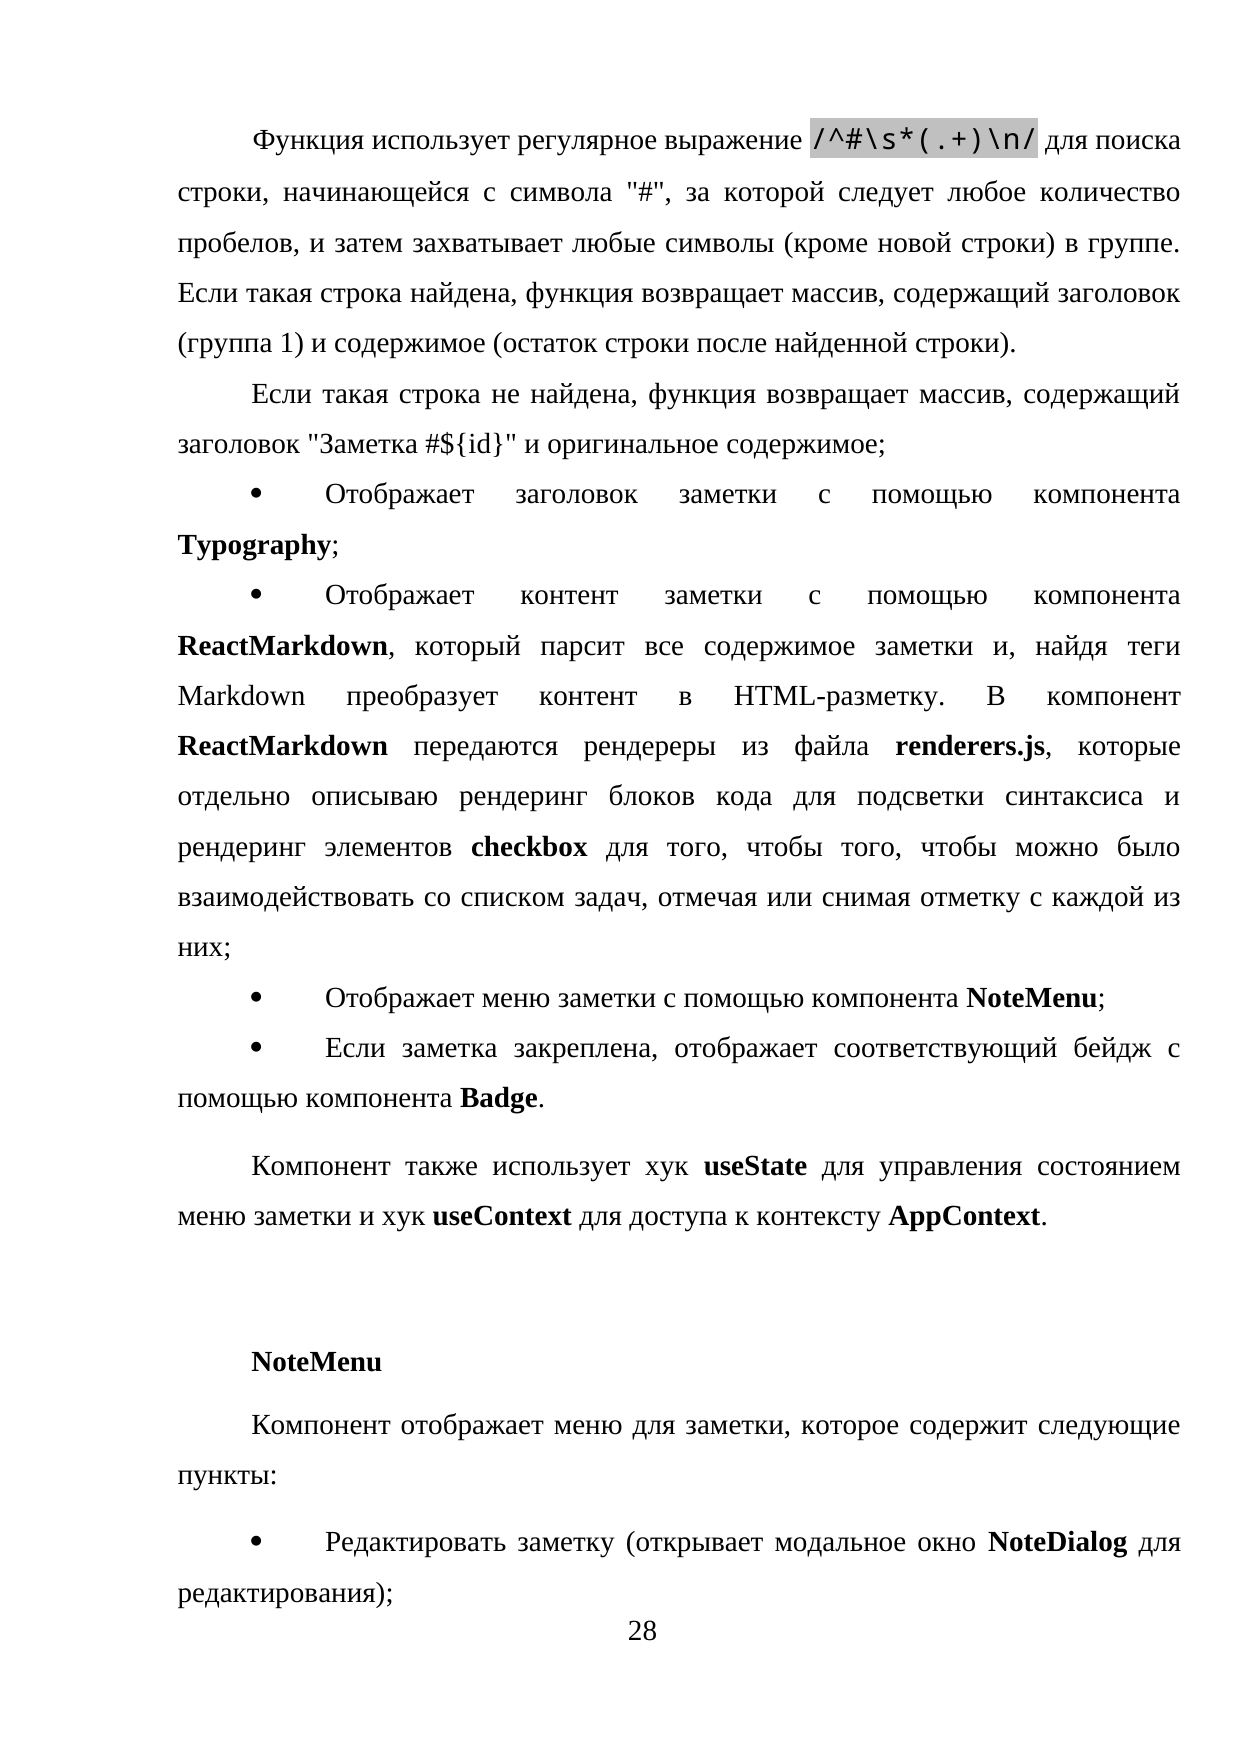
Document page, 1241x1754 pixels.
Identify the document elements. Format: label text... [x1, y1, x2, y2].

text Компонент отображает меню для заметки, которое содержит следующие пункты: [177, 1407, 1181, 1491]
list Если заметка закреплена, отображает соответствующий бейдж с помощью компонента Badge. [177, 1030, 1181, 1114]
list Редактировать заметку (открывает модальное окно NoteDialog для редактирования); [177, 1524, 1181, 1608]
list Отображает меню заметки с помощью компонента NoteMenu; [177, 980, 1181, 1013]
list Если такая строка не найдена, функция возвращает массив, содержащий заголовок "Заметка #${id}" и оригинальное содержимое; [177, 376, 1181, 460]
text Компонент также использует хук useState для управления состоянием меню заметки и хук useContext для доступа к контексту AppContext. [177, 1148, 1181, 1231]
list Отображает заголовок заметки с помощью компонента Typography; [177, 476, 1181, 560]
list Функция использует регулярное выражение /^#\s*(.+)\n/ для поиска строки, начинающейся с символа "#", за которой следует любое количество пробелов, и затем захватывает любые символы (кроме новой строки) в группе. Если такая строка найдена, функция возвращает массив, содержащий заголовок (группа 1) и содержимое (остаток строки после найденной строки). [177, 118, 1181, 359]
list Отображает контент заметки с помощью компонента ReactMarkdown, который парсит все содержимое заметки и, найдя теги Markdown преобразует контент в HTML-разметку. В компонент ReactMarkdown передаются рендереры из файла renderers.js, которые отдельно описываю рендеринг блоков кода для подсветки синтаксиса и рендеринг элементов checkbox для того, чтобы того, чтобы можно было взаимодействовать со списком задач, отмечая или снимая отметку с каждой из них; [177, 577, 1181, 963]
subtitle NoteMenu [177, 1344, 1181, 1378]
